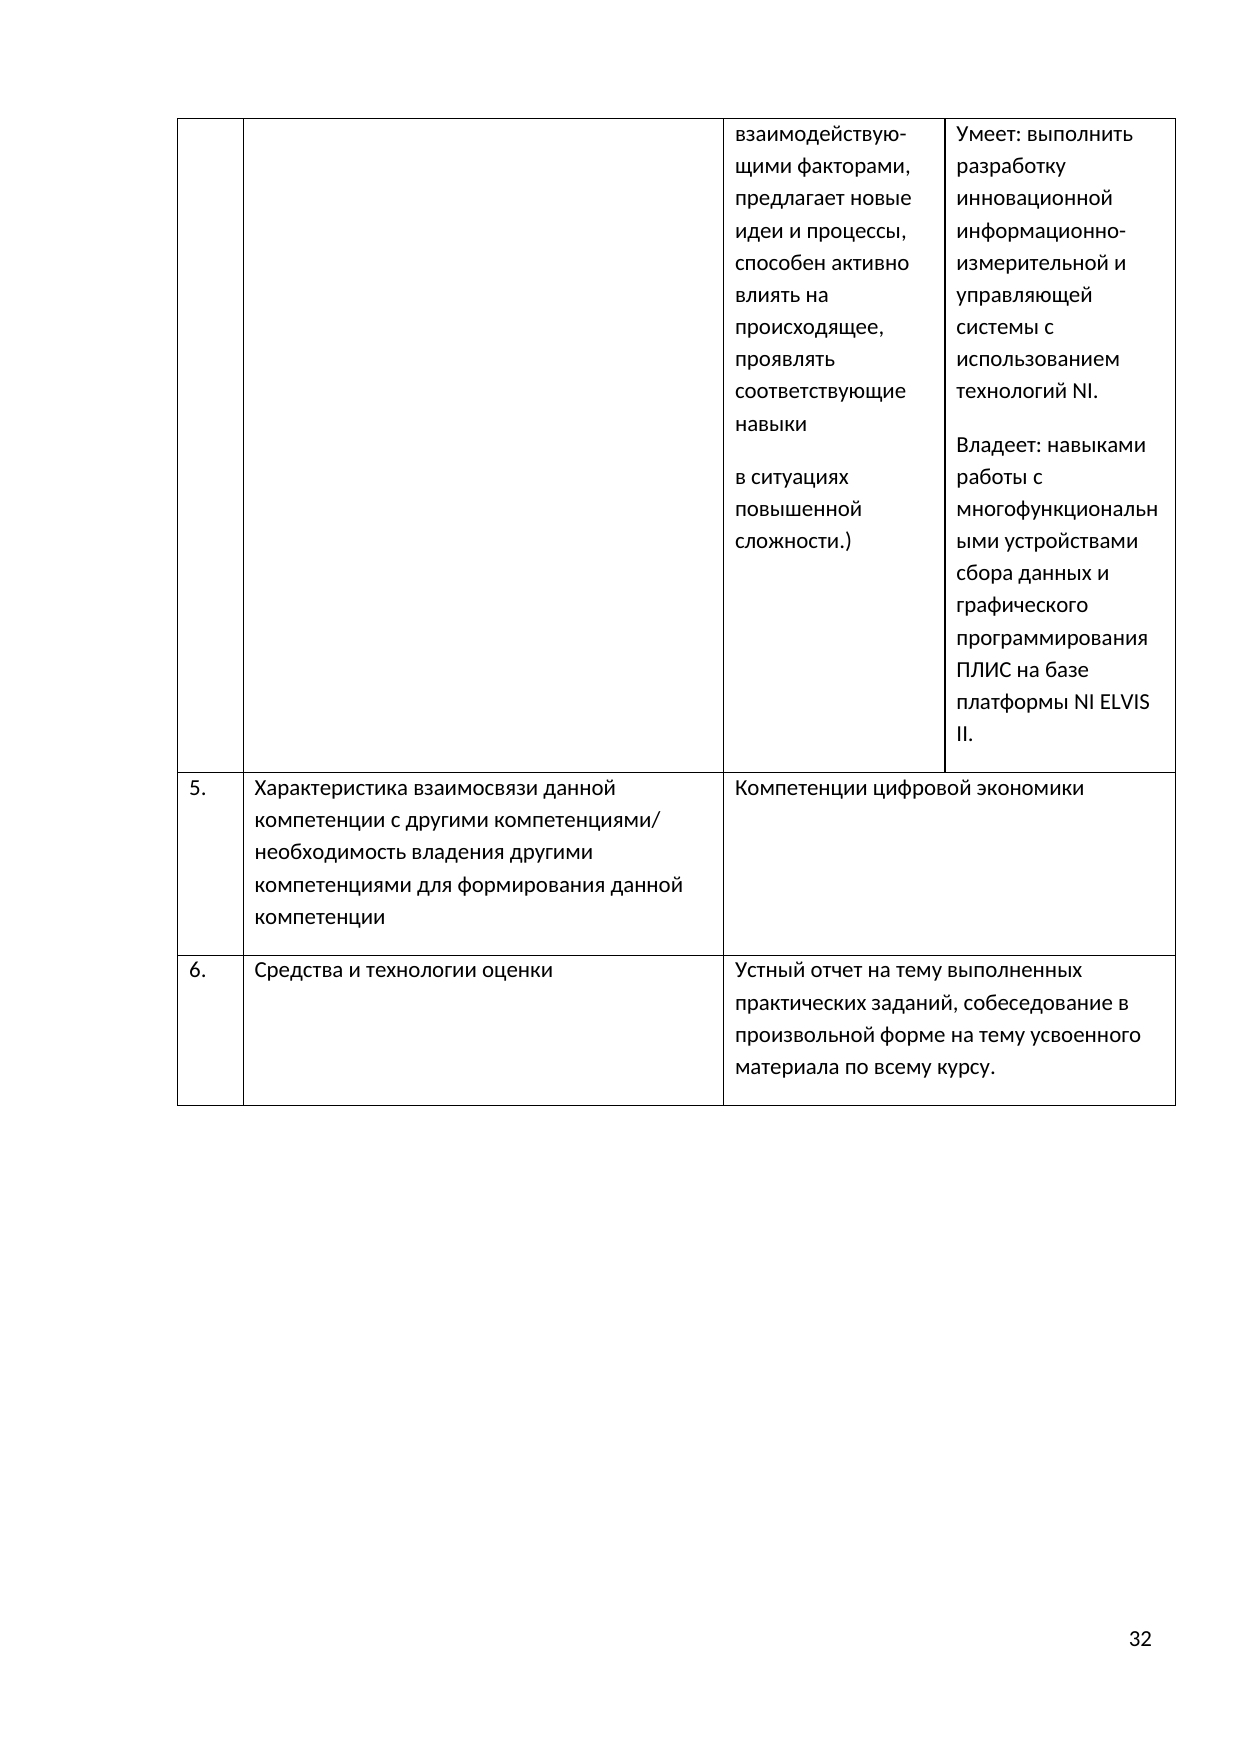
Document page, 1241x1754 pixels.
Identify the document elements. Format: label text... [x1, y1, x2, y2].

table_cell Средства и технологии оценки [244, 956, 723, 1105]
table_cell Характеристика взаимосвязи данной компетенции с другими компетенциями/ необходимость владения другими компетенциями для формирования данной компетенции [244, 773, 723, 954]
table_cell 5. [178, 773, 243, 954]
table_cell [946, 119, 1175, 772]
table_cell [244, 119, 723, 772]
table_cell Компетенции цифровой экономики [724, 773, 1175, 954]
table_cell 6. [178, 956, 243, 1105]
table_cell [724, 119, 944, 772]
table_cell Устный отчет на тему выполненных практических заданий, собеседование в произвольной форме на тему усвоенного материала по всему курсу. [724, 956, 1175, 1105]
